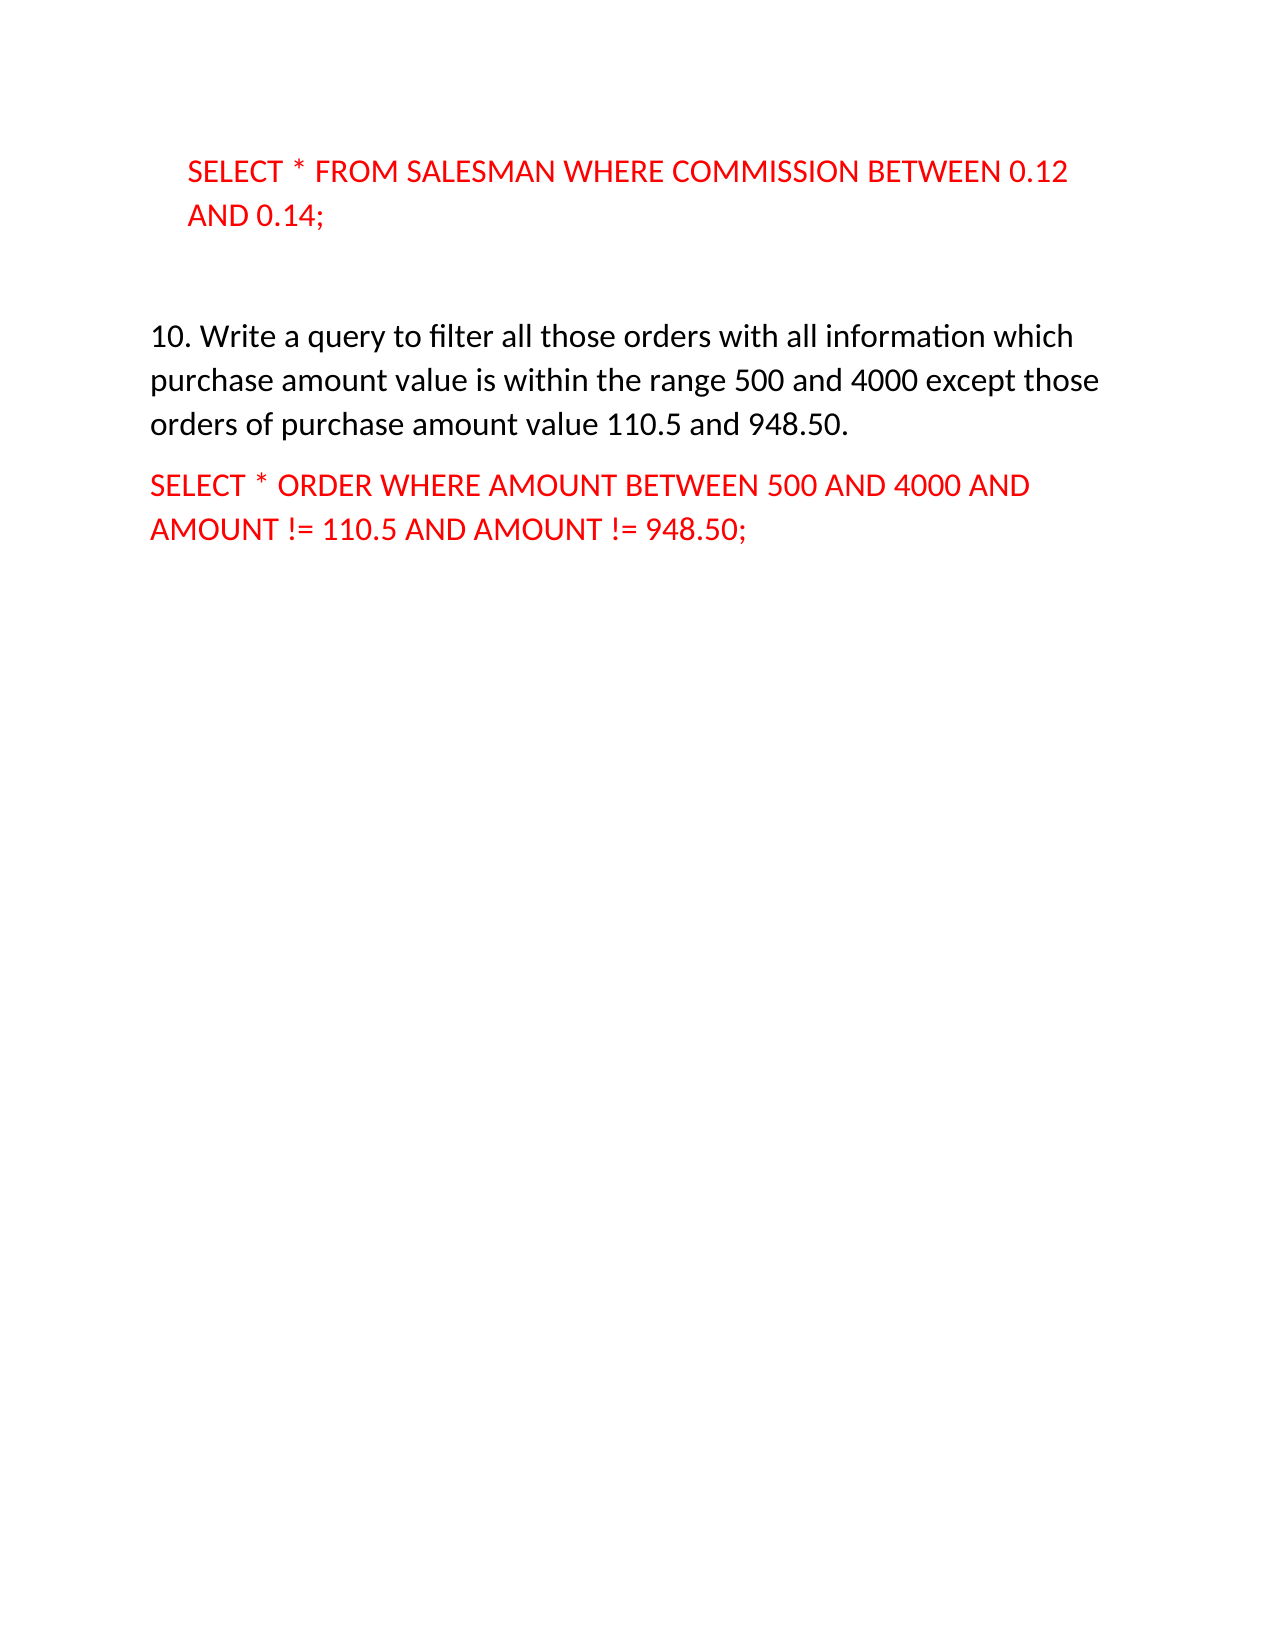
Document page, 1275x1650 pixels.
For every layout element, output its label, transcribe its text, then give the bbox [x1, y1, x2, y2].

text 10. Write a query to filter all those orders with all information which purchase amount value is within the range 500 and 4000 except those orders of purchase amount value 110.5 and 948.50. [150, 315, 1125, 444]
text SELECT * ORDER WHERE AMOUNT BETWEEN 500 AND 4000 AND AMOUNT != 110.5 AND AMOUNT != 948.50; [150, 464, 1125, 548]
text SELECT * FROM SALESMAN WHERE COMMISSION BETWEEN 0.12 AND 0.14; [187, 150, 1125, 235]
